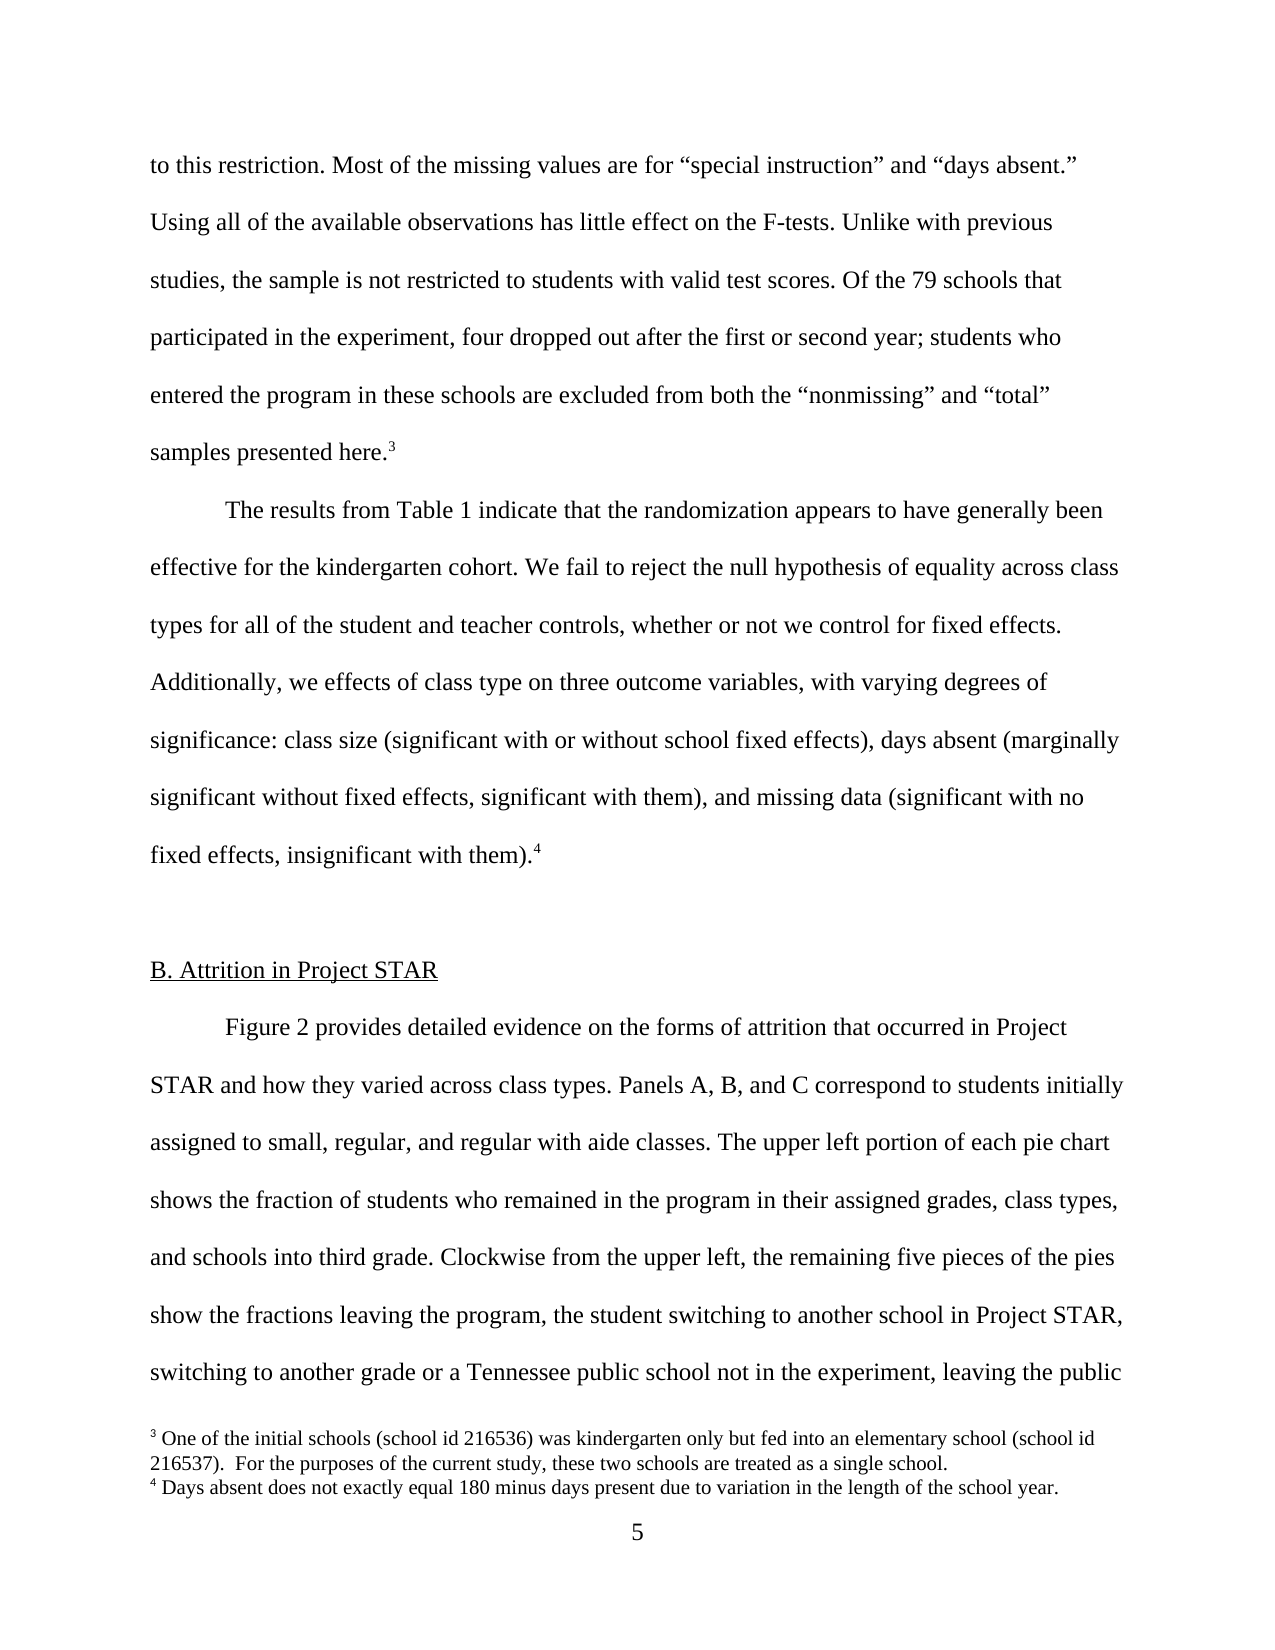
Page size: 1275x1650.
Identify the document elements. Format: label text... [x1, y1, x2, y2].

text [150, 1012, 1125, 1386]
text The results from Table 1 indicate that the randomization appears to have generally been effective for the kindergarten cohort. We fail to reject the null hypothesis of equality across class types for all of the student and teacher controls, whether or not we control for fixed effects. Additionally, we effects of class type on three outcome variables, with varying degrees of significance: class size (significant with or without school fixed effects), days absent (marginally significant without fixed effects, significant with them), and missing data (significant with no fixed effects, insignificant with them). [150, 495, 1125, 869]
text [150, 150, 1125, 466]
text B. Attrition in Project STAR [150, 955, 1125, 984]
